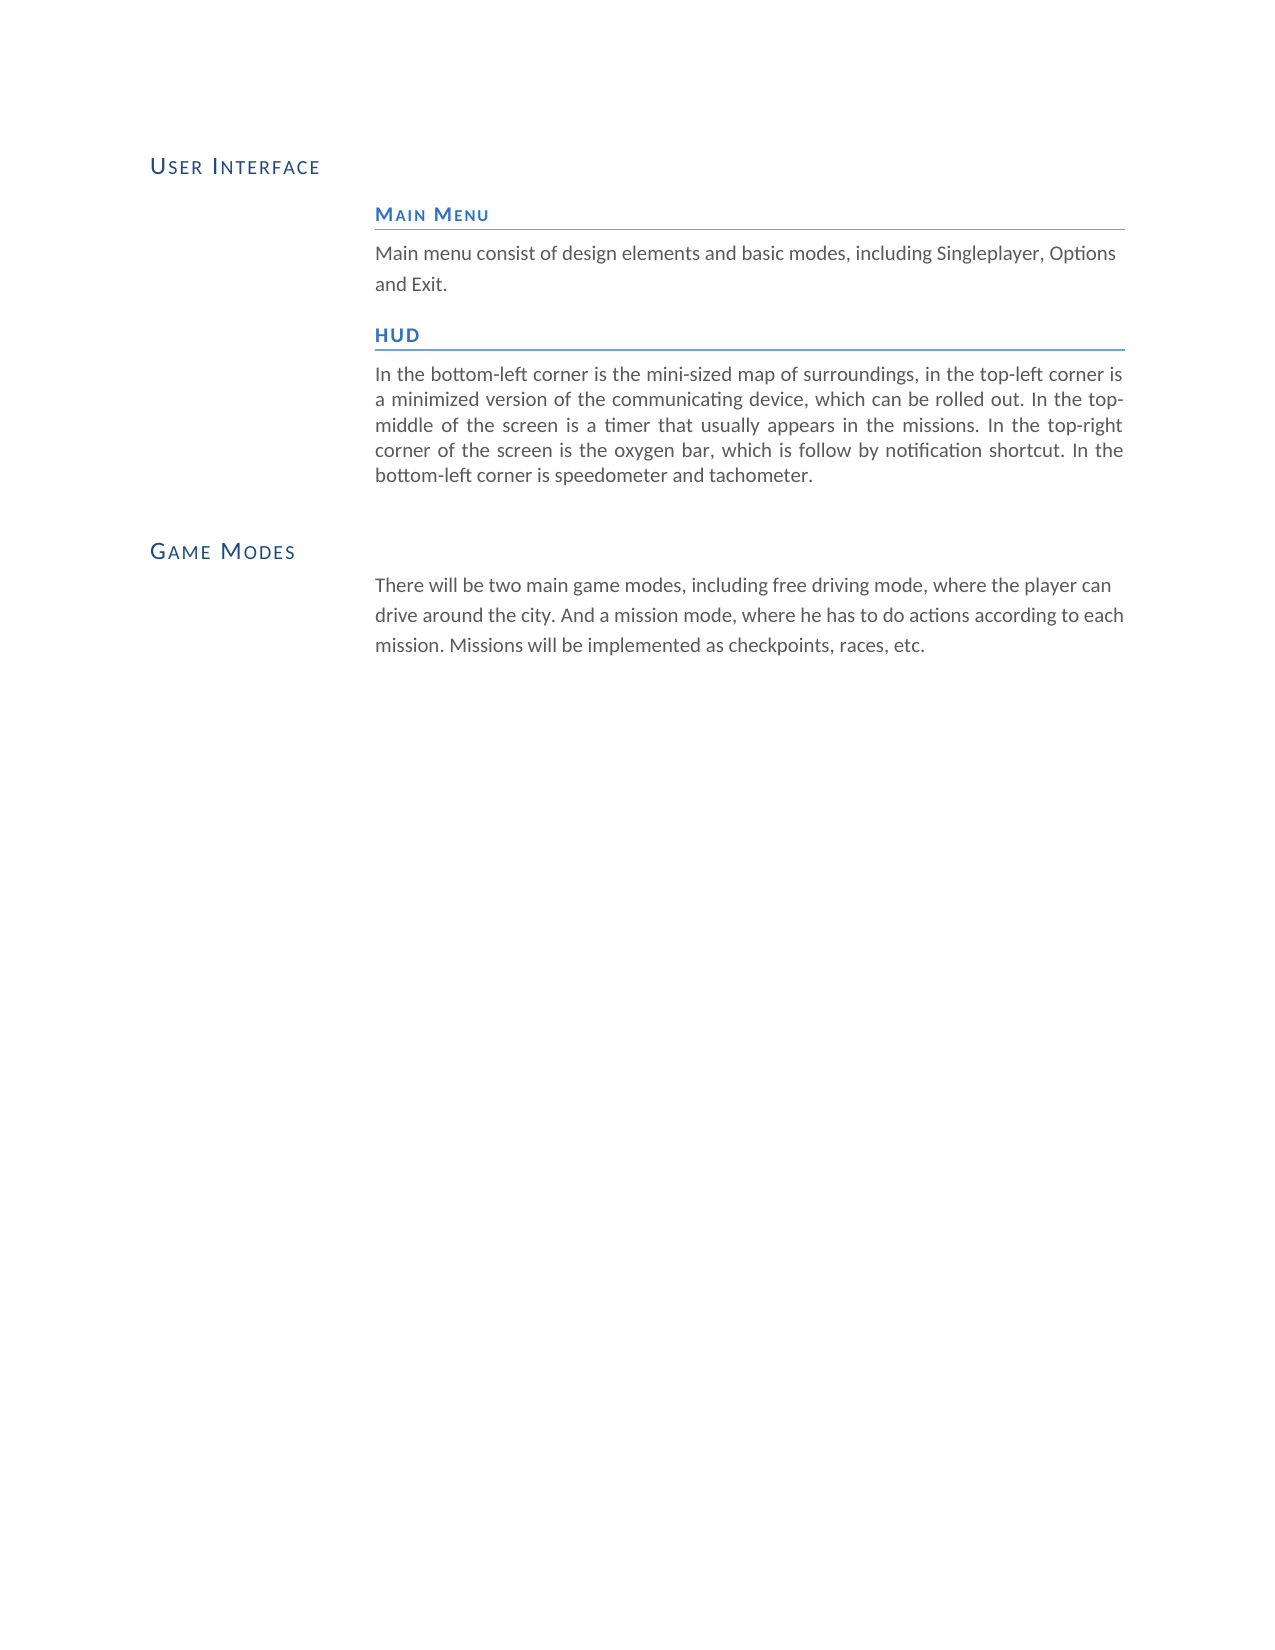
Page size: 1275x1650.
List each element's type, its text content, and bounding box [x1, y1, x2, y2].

subtitle Game Modes [150, 535, 1125, 566]
subtitle HUD [375, 322, 1125, 349]
text In the bottom-left corner is the mini-sized map of surroundings, in the top-left corner is a minimized version of the communicating device, which can be rolled out. In the top-middle of the screen is a timer that usually appears in the missions. In the top-right corner of the screen is the oxygen bar, which is follow by notification shortcut. In the bottom-left corner is speedometer and tachometer. [375, 361, 1125, 488]
subtitle Main Menu [375, 201, 1125, 229]
subtitle User Interface [150, 150, 1125, 181]
text Main menu consist of design elements and basic modes, including Singleplayer, Options and Exit. [375, 240, 1125, 296]
text There will be two main game modes, including free driving mode, where the player can drive around the city. And a mission mode, where he has to do actions according to each mission. Missions will be implemented as checkpoints, races, etc. [375, 572, 1125, 658]
